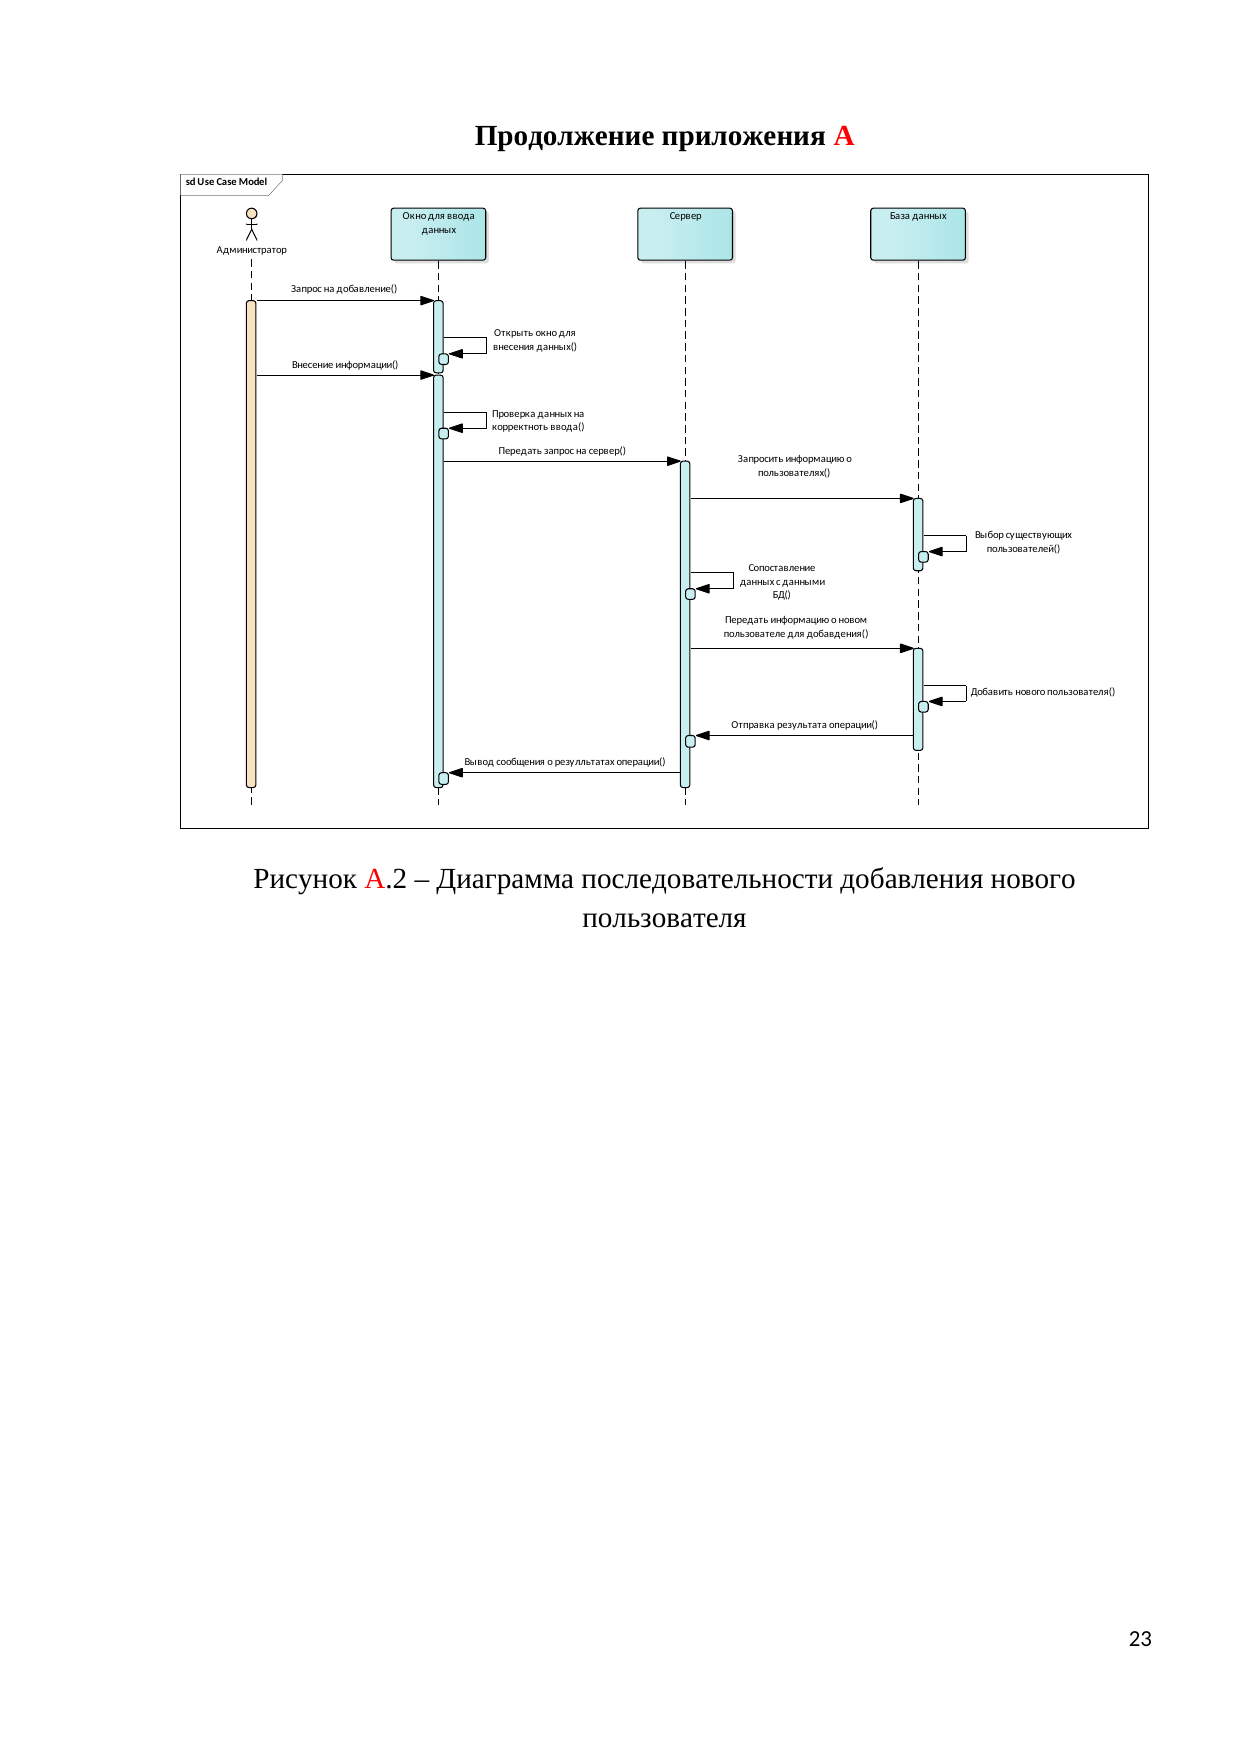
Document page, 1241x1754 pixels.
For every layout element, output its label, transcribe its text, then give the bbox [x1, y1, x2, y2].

text Продолжение приложения А [177, 118, 1152, 152]
text Рисунок А.2 – Диаграмма последовательности добавления нового пользователя [177, 861, 1152, 933]
